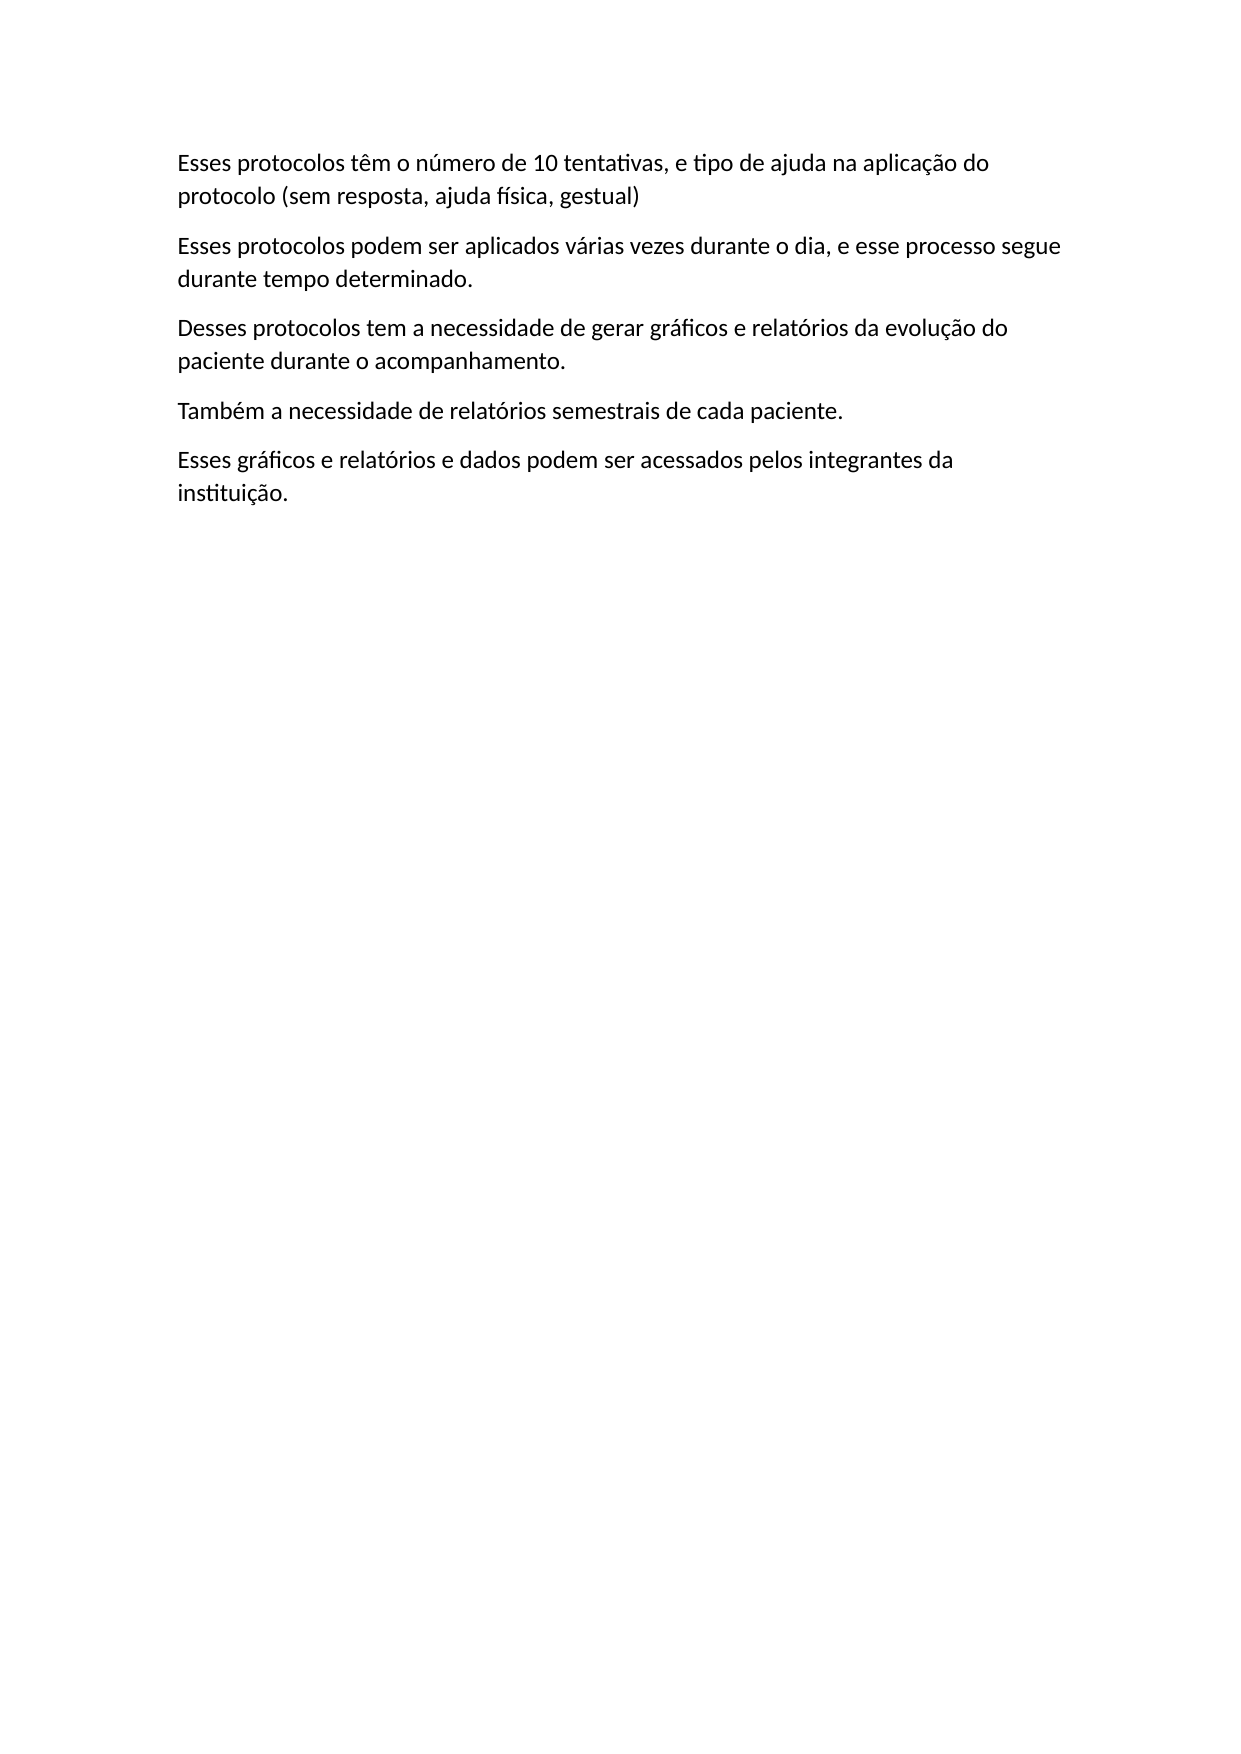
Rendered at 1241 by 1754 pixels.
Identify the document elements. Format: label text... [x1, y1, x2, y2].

text Desses protocolos tem a necessidade de gerar gráficos e relatórios da evolução do paciente durante o acompanhamento. [177, 313, 1063, 376]
text Esses protocolos têm o número de 10 tentativas, e tipo de ajuda na aplicação do protocolo (sem resposta, ajuda física, gestual) [177, 148, 1063, 211]
text Também a necessidade de relatórios semestrais de cada paciente. [177, 395, 1063, 426]
text Esses protocolos podem ser aplicados várias vezes durante o dia, e esse processo segue durante tempo determinado. [177, 230, 1063, 293]
text Esses gráficos e relatórios e dados podem ser acessados pelos integrantes da instituição. [177, 445, 1063, 508]
